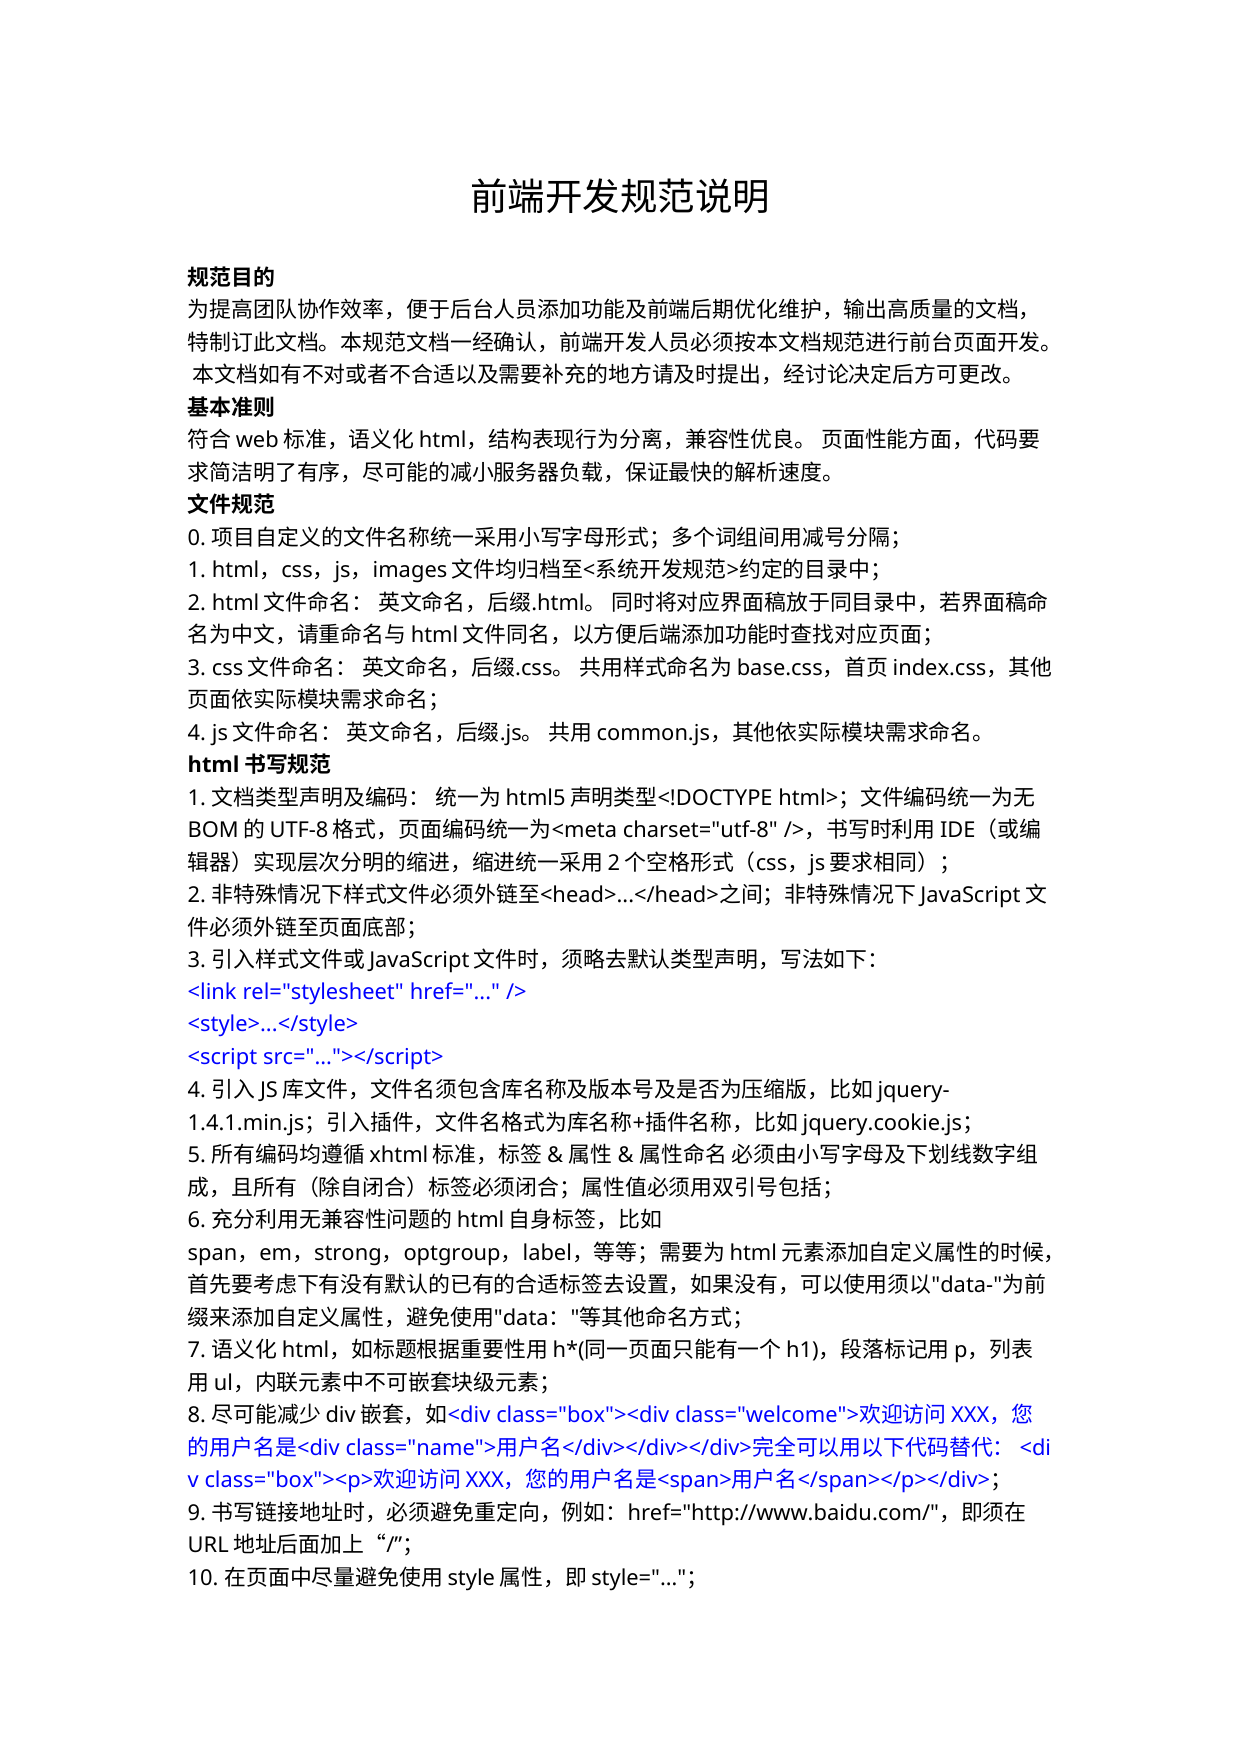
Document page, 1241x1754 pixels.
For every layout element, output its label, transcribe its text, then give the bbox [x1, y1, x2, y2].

text 6. 充分利用无兼容性问题的html自身标签，比如span，em，strong，optgroup，label，等等；需要为html元素添加自定义属性的时候，首先要考虑下有没有默认的已有的合适标签去设置，如果没有，可以使用须以"data-"为前缀来添加自定义属性，避免使用"data："等其他命名方式； [187, 1202, 1053, 1332]
text 5. 所有编码均遵循xhtml标准，标签 & 属性 & 属性命名 必须由小写字母及下划线数字组成，且所有（除自闭合）标签必须闭合；属性值必须用双引号包括； [187, 1137, 1053, 1202]
text 前端开发规范说明 [187, 162, 1053, 227]
text 文件规范 [187, 487, 1053, 519]
text html书写规范 [187, 747, 1053, 779]
text 为提高团队协作效率，便于后台人员添加功能及前端后期优化维护，输出高质量的文档，特制订此文档。本规范文档一经确认，前端开发人员必须按本文档规范进行前台页面开发。 本文档如有不对或者不合适以及需要补充的地方请及时提出，经讨论决定后方可更改。 [187, 292, 1053, 389]
text <style>...</style> [187, 1007, 1053, 1039]
text 符合web标准，语义化html，结构表现行为分离，兼容性优良。 页面性能方面，代码要求简洁明了有序，尽可能的减小服务器负载，保证最快的解析速度。 [187, 422, 1053, 487]
text 2. html文件命名： 英文命名，后缀.html。 同时将对应界面稿放于同目录中，若界面稿命名为中文，请重命名与html文件同名，以方便后端添加功能时查找对应页面； [187, 584, 1053, 649]
text 10. 在页面中尽量避免使用style属性，即style="…"； [187, 1559, 1053, 1592]
text 1. 文档类型声明及编码： 统一为html5声明类型<!DOCTYPE html>；文件编码统一为无BOM的UTF-8格式，页面编码统一为<meta charset="utf-8" />，书写时利用IDE（或编辑器）实现层次分明的缩进，缩进统一采用2个空格形式（css，js要求相同）； [187, 779, 1053, 877]
text 9. 书写链接地址时，必须避免重定向，例如：href="http://www.baidu.com/"，即须在URL地址后面加上“/”； [187, 1494, 1053, 1559]
text <link rel="stylesheet" href="..." /> [187, 974, 1053, 1007]
text 2. 非特殊情况下样式文件必须外链至<head>...</head>之间；非特殊情况下JavaScript文件必须外链至页面底部； [187, 877, 1053, 942]
text 3. css文件命名： 英文命名，后缀.css。 共用样式命名为base.css，首页index.css，其他页面依实际模块需求命名； [187, 649, 1053, 714]
text 1. html，css，js，images文件均归档至<系统开发规范>约定的目录中； [187, 552, 1053, 584]
text <script src="..."></script> [187, 1039, 1053, 1072]
text 4. 引入JS库文件，文件名须包含库名称及版本号及是否为压缩版，比如jquery-1.4.1.min.js；引入插件，文件名格式为库名称+插件名称，比如jquery.cookie.js； [187, 1072, 1053, 1137]
text 4. js文件命名： 英文命名，后缀.js。 共用common.js，其他依实际模块需求命名。 [187, 714, 1053, 747]
text 7. 语义化html，如标题根据重要性用h*(同一页面只能有一个h1)，段落标记用p，列表用ul，内联元素中不可嵌套块级元素； [187, 1332, 1053, 1397]
text 基本准则 [187, 389, 1053, 422]
text 3. 引入样式文件或JavaScript文件时，须略去默认类型声明，写法如下： [187, 942, 1053, 974]
text 8. 尽可能减少div嵌套，如<div class="box"><div class="welcome">欢迎访问XXX，您的用户名是<div class="name">用户名</div></div></div>完全可以用以下代码替代： <div class="box"><p>欢迎访问XXX，您的用户名是<span>用户名</span></p></div>； [187, 1397, 1053, 1494]
text 规范目的 [187, 259, 1053, 292]
text 0. 项目自定义的文件名称统一采用小写字母形式；多个词组间用减号分隔； [187, 519, 1053, 552]
